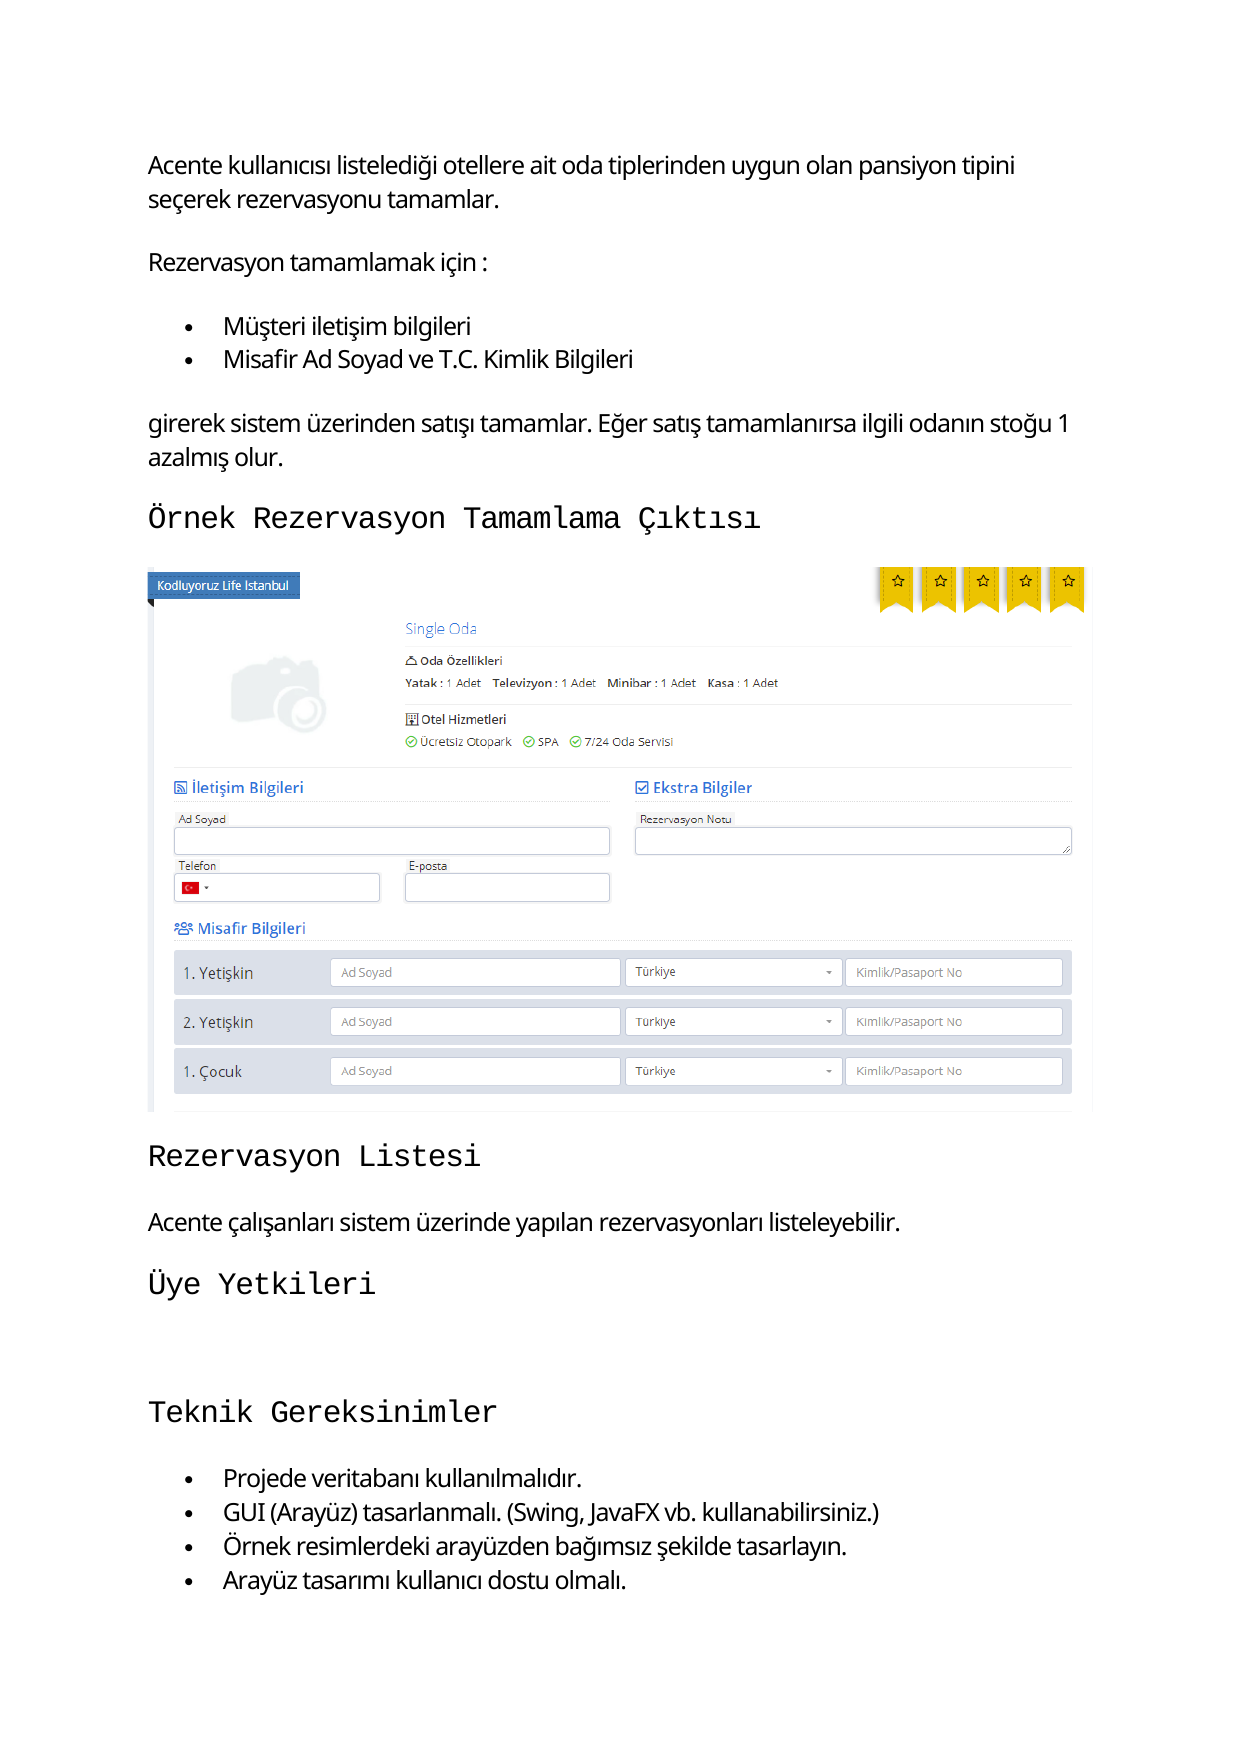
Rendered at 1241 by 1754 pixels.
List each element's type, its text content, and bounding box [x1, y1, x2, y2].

text Örnek Rezervasyon Tamamlama Çıktısı [148, 503, 1093, 538]
text Acente çalışanları sistem üzerinde yapılan rezervasyonları listeleyebilir. [148, 1205, 1093, 1239]
text Teknik Gereksinimler [148, 1396, 1093, 1431]
list Örnek resimlerdeki arayüzden bağımsız şekilde tasarlayın. [185, 1529, 1093, 1563]
picture [147, 567, 1093, 1112]
list GUI (Arayüz) tasarlanmalı. (Swing, JavaFX vb. kullanabilirsiniz.) [185, 1495, 1093, 1529]
list Projede veritabanı kullanılmalıdır. [185, 1461, 1093, 1495]
text Rezervasyon tamamlamak için : [148, 245, 1093, 279]
text Rezervasyon Listesi [148, 1140, 1093, 1176]
list Misafir Ad Soyad ve T.C. Kimlik Bilgileri [185, 342, 1093, 376]
list Arayüz tasarımı kullanıcı dostu olmalı. [185, 1563, 1093, 1597]
text girerek sistem üzerinden satışı tamamlar. Eğer satış tamamlanırsa ilgili odanın stoğu 1 azalmış olur. [148, 405, 1093, 473]
text Üye Yetkileri [148, 1268, 1093, 1304]
list Müşteri iletişim bilgileri [185, 308, 1093, 342]
text Acente kullanıcısı listelediği otellere ait oda tiplerinden uygun olan pansiyon tipini seçerek rezervasyonu tamamlar. [148, 148, 1093, 216]
